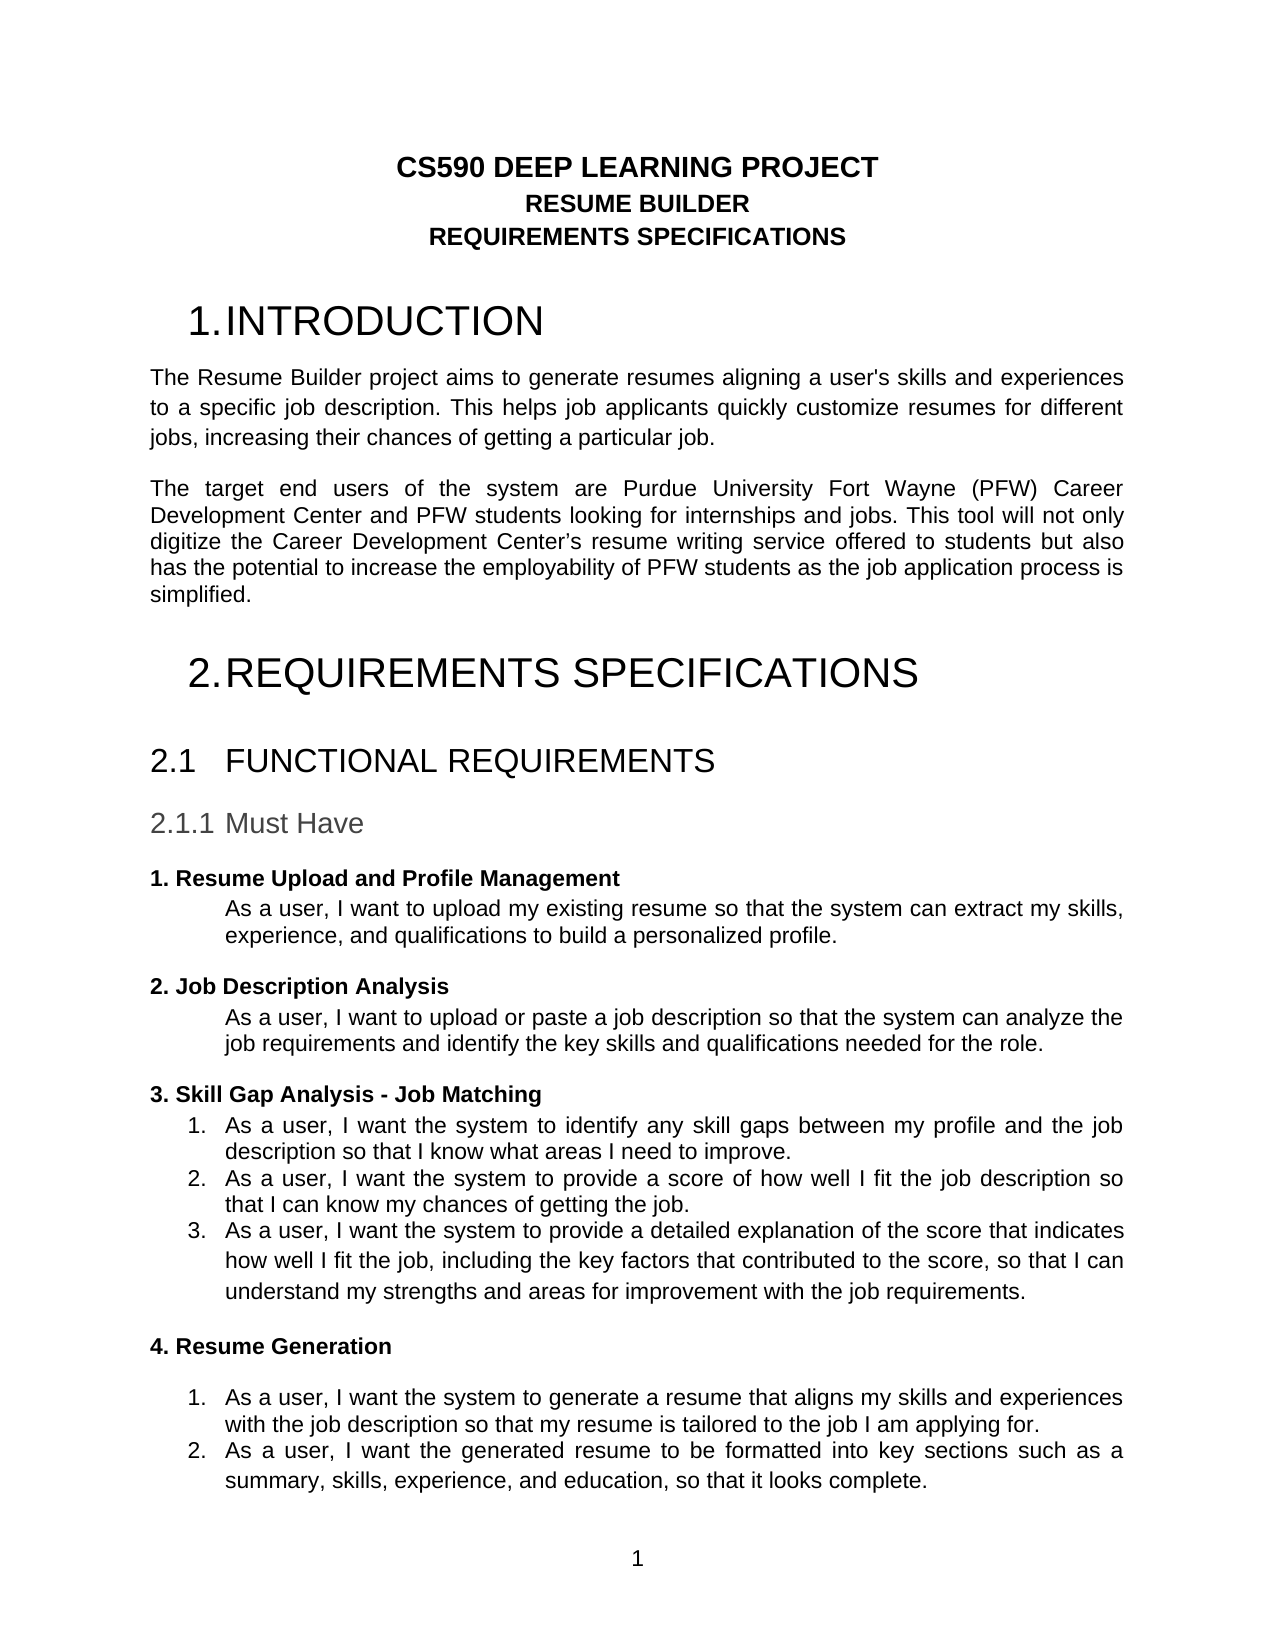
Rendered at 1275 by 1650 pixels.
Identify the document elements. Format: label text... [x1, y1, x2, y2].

text As a user, I want to upload my existing resume so that the system can extract my skills, experience, and qualifications to build a personalized profile. [225, 895, 1125, 948]
list As a user, I want the system to provide a score of how well I fit the job description so that I can know my chances of getting the job. [187, 1164, 1125, 1217]
text RESUME BUILDER [150, 188, 1125, 217]
subtitle 1. Resume Upload and Profile Management [150, 865, 1125, 891]
subtitle 2.1 FUNCTIONAL REQUIREMENTS [150, 741, 1125, 780]
subtitle 4. Resume Generation [150, 1333, 1125, 1359]
text The Resume Builder project aims to generate resumes aligning a user's skills and experiences to a specific job description. This helps job applicants quickly customize resumes for different jobs, increasing their chances of getting a particular job. [150, 364, 1125, 451]
text CS590 DEEP LEARNING PROJECT [150, 150, 1125, 183]
subtitle 2. Job Description Analysis [150, 973, 1125, 999]
list As a user, I want the system to provide a detailed explanation of the score that indicates how well I fit the job, including the key factors that contributed to the score, so that I can understand my strengths and areas for improvement with the job requirements. [187, 1217, 1125, 1304]
subtitle 3. Skill Gap Analysis - Job Matching [150, 1081, 1125, 1108]
text The target end users of the system are Purdue University Fort Wayne (PFW) Career Development Center and PFW students looking for internships and jobs. This tool will not only digitize the Career Development Center’s resume writing service offered to students but also has the potential to increase the employability of PFW students as the job application process is simplified. [150, 475, 1125, 607]
list As a user, I want the system to identify any skill gaps between my profile and the job description so that I know what areas I need to improve. [187, 1112, 1125, 1164]
subtitle INTRODUCTION [187, 296, 1125, 344]
subtitle 2.1.1 Must Have [150, 806, 1125, 840]
subtitle REQUIREMENTS SPECIFICATIONS [187, 649, 1125, 697]
text As a user, I want to upload or paste a job description so that the system can analyze the job requirements and identify the key skills and qualifications needed for the role. [225, 1004, 1125, 1056]
text REQUIREMENTS SPECIFICATIONS [150, 222, 1125, 250]
